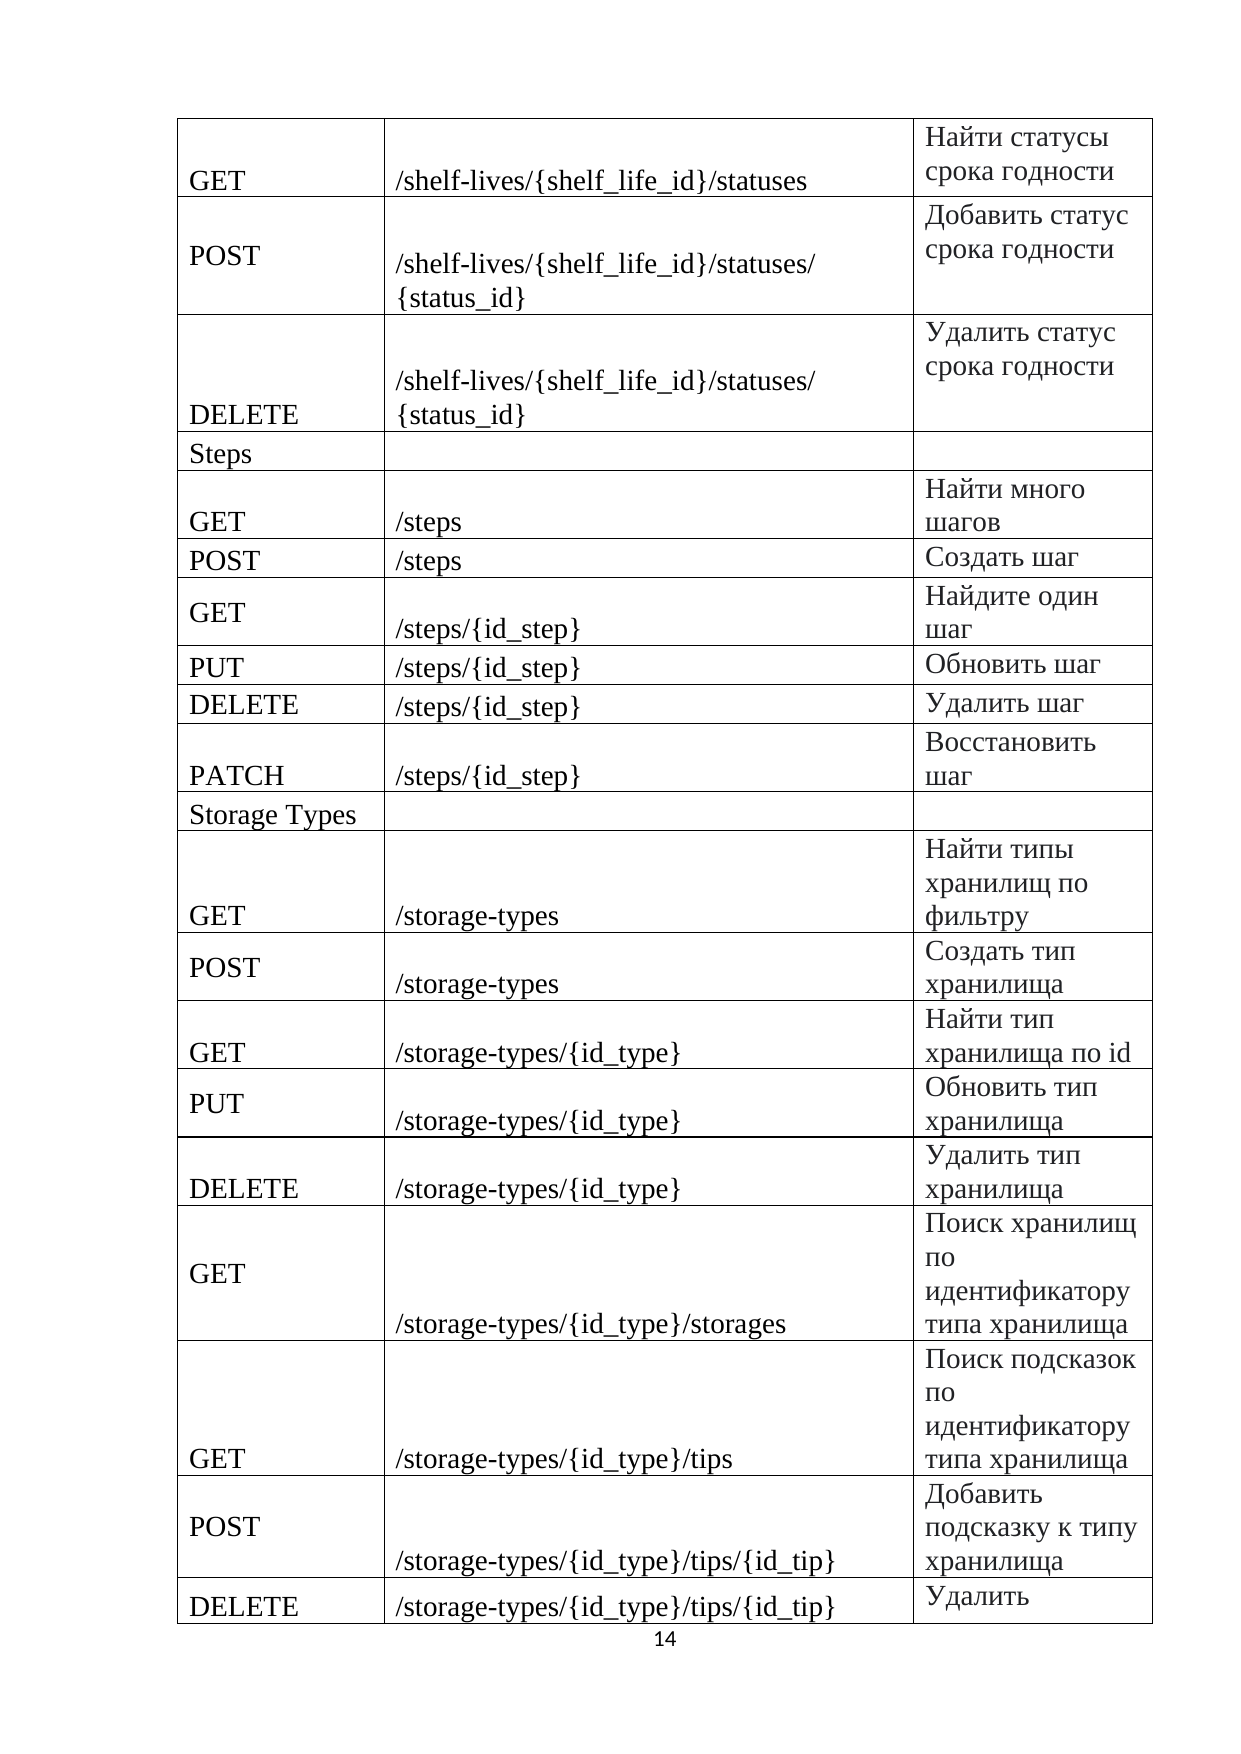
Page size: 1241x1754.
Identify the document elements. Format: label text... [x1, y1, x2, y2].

table_cell Обновить шаг [914, 646, 1152, 684]
table_cell [914, 792, 1152, 830]
table_cell Создать тип хранилища [914, 933, 1152, 1000]
table_cell /shelf-lives/{shelf_life_id}/statuses [385, 119, 913, 196]
table_cell Создать шаг [914, 539, 1152, 577]
table_cell /storage-types [385, 831, 913, 932]
table_cell DELETE [178, 315, 384, 431]
table_cell POST [178, 539, 384, 577]
table_cell GET [178, 831, 384, 932]
table_cell GET [178, 1341, 384, 1475]
table_cell Найти типы хранилищ по фильтру [914, 831, 1152, 932]
table_cell Удалить шаг [914, 685, 1152, 723]
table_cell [385, 1578, 913, 1623]
table_cell Обновить тип хранилища [914, 1069, 1152, 1136]
table_cell Steps [178, 432, 384, 470]
table_cell /steps [385, 471, 913, 538]
table_cell GET [178, 1206, 384, 1340]
table_cell Найти много шагов [914, 471, 1152, 538]
table_cell /steps/{id_step} [385, 724, 913, 791]
table_cell POST [178, 933, 384, 1000]
table_cell /storage-types [385, 933, 913, 1000]
table_cell /storage-types/{id_type}/storages [385, 1206, 913, 1340]
table_cell Найти статусы срока годности [914, 119, 1152, 196]
table_cell Storage Types [178, 792, 384, 830]
table_cell PATCH [178, 724, 384, 791]
table_cell PUT [178, 646, 384, 684]
table_cell Восстановить шаг [914, 724, 1152, 791]
table_cell /storage-types/{id_type} [385, 1069, 913, 1136]
table_cell DELETE [178, 685, 384, 723]
table_cell Найдите один шаг [914, 578, 1152, 645]
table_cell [914, 1578, 1152, 1623]
table_cell POST [178, 1476, 384, 1577]
table_cell Поиск хранилищ по идентификатору типа хранилища [914, 1206, 1152, 1340]
table_cell DELETE [178, 1578, 384, 1623]
table_cell /storage-types/{id_type} [385, 1001, 913, 1068]
table_cell /storage-types/{id_type}/tips [385, 1341, 913, 1475]
table_cell GET [178, 1001, 384, 1068]
table_cell Удалить тип хранилища [914, 1138, 1152, 1204]
table_cell Добавить статус срока годности [914, 197, 1152, 313]
table_cell DELETE [178, 1138, 384, 1204]
table_cell /shelf-lives/{shelf_life_id}/statuses/{status_id} [385, 197, 913, 313]
table_cell [385, 432, 913, 470]
table_cell POST [178, 197, 384, 313]
table_cell /steps/{id_step} [385, 646, 913, 684]
table_cell [385, 792, 913, 830]
table_cell GET [178, 119, 384, 196]
table_cell Добавить подсказку к типу хранилища [914, 1476, 1152, 1577]
table_cell /steps [385, 539, 913, 577]
table_cell /storage-types/{id_type}/tips/{id_tip} [385, 1476, 913, 1577]
table_cell /storage-types/{id_type} [385, 1138, 913, 1204]
table_cell [914, 432, 1152, 470]
table_cell /shelf-lives/{shelf_life_id}/statuses/{status_id} [385, 315, 913, 431]
table_cell GET [178, 471, 384, 538]
table_cell Удалить статус срока годности [914, 315, 1152, 431]
table_cell /steps/{id_step} [385, 685, 913, 723]
table_cell PUT [178, 1069, 384, 1136]
table_cell Найти тип хранилища по id [914, 1001, 1152, 1068]
table_cell Поиск подсказок по идентификатору типа хранилища [914, 1341, 1152, 1475]
table_cell /steps/{id_step} [385, 578, 913, 645]
table_cell GET [178, 578, 384, 645]
